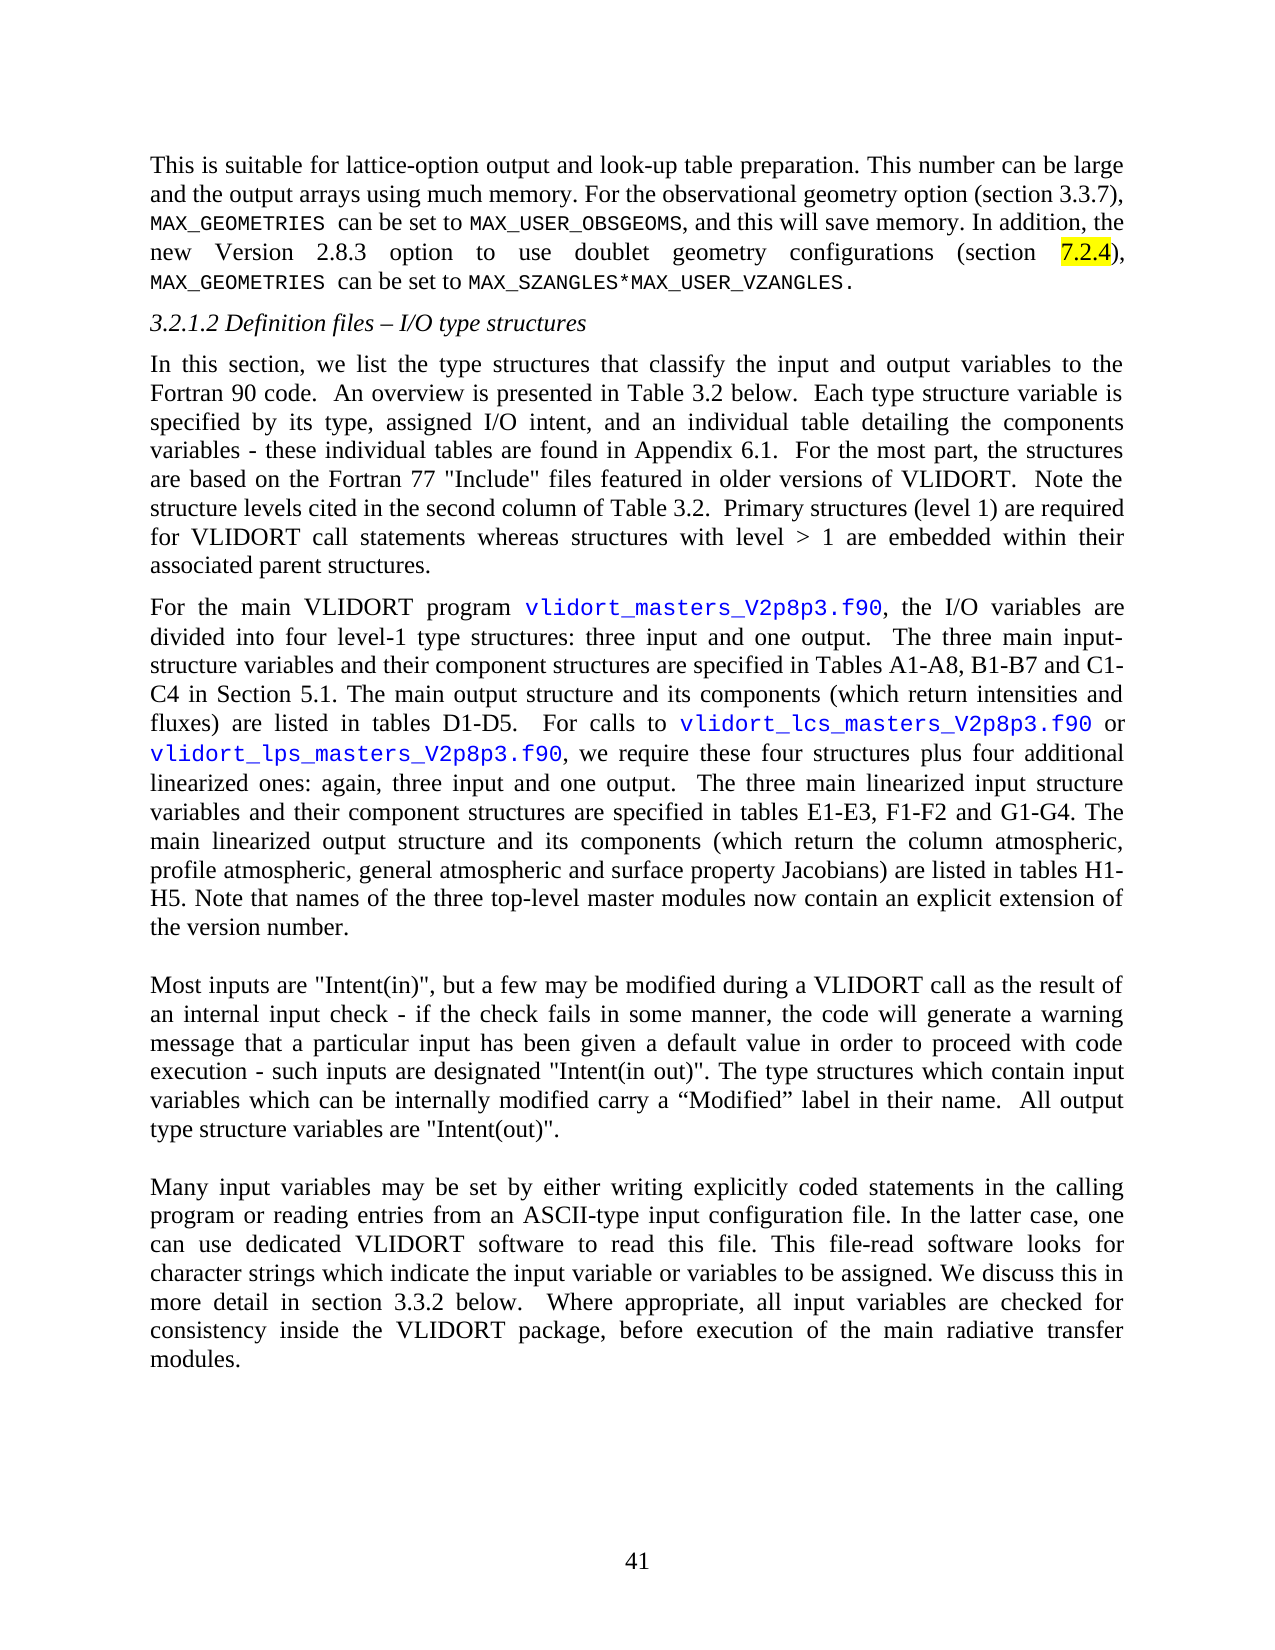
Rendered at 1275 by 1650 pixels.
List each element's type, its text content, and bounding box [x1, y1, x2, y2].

text In this section, we list the type structures that classify the input and output variables to the Fortran 90 code. An overview is presented in Table 3.2 below. Each type structure variable is specified by its type, assigned I/O intent, and an individual table detailing the components variables - these individual tables are found in Appendix 6.1. For the most part, the structures are based on the Fortran 77 "Include" files featured in older versions of VLIDORT. Note the structure levels cited in the second column of Table 3.2. Primary structures (level 1) are required for VLIDORT call statements whereas structures with level > 1 are embedded within their associated parent structures. [150, 349, 1125, 579]
text Most inputs are "Intent(in)", but a few may be modified during a VLIDORT call as the result of an internal input check - if the check fails in some manner, the code will generate a warning message that a particular input has been given a default value in order to proceed with code execution - such inputs are designated "Intent(in out)". The type structures which contain input variables which can be internally modified carry a “Modified” label in their name. All output type structure variables are "Intent(out)". [150, 970, 1125, 1143]
text For the main VLIDORT program vlidort_masters_V2p8p3.f90, the I/O variables are divided into four level-1 type structures: three input and one output. The three main input-structure variables and their component structures are specified in Tables A1-A8, B1-B7 and C1-C4 in Section 5.1. The main output structure and its components (which return intensities and fluxes) are listed in tables D1-D5. For calls to vlidort_lcs_masters_V2p8p3.f90 or vlidort_lps_masters_V2p8p3.f90, we require these four structures plus four additional linearized ones: again, three input and one output. The three main linearized input structure variables and their component structures are specified in tables E1-E3, F1-F2 and G1-G4. The main linearized output structure and its components (which return the column atmospheric, profile atmospheric, general atmospheric and surface property Jacobians) are listed in tables H1-H5. Note that names of the three top-level master modules now contain an explicit extension of the version number. [150, 592, 1125, 941]
text 3.2.1.2 Definition files – I/O type structures [150, 308, 1125, 337]
text This is suitable for lattice-option output and look-up table preparation. This number can be large and the output arrays using much memory. For the observational geometry option (section 3.3.7), MAX_GEOMETRIES can be set to MAX_USER_OBSGEOMS, and this will save memory. In addition, the new Version 2.8.3 option to use doublet geometry configurations (section 7.2.4), MAX_GEOMETRIES can be set to MAX_SZANGLES*MAX_USER_VZANGLES. [150, 150, 1125, 295]
text Many input variables may be set by either writing explicitly coded statements in the calling program or reading entries from an ASCII-type input configuration file. In the latter case, one can use dedicated VLIDORT software to read this file. This file-read software looks for character strings which indicate the input variable or variables to be assigned. We discuss this in more detail in section 3.3.2 below. Where appropriate, all input variables are checked for consistency inside the VLIDORT package, before execution of the main radiative transfer modules. [150, 1172, 1125, 1373]
